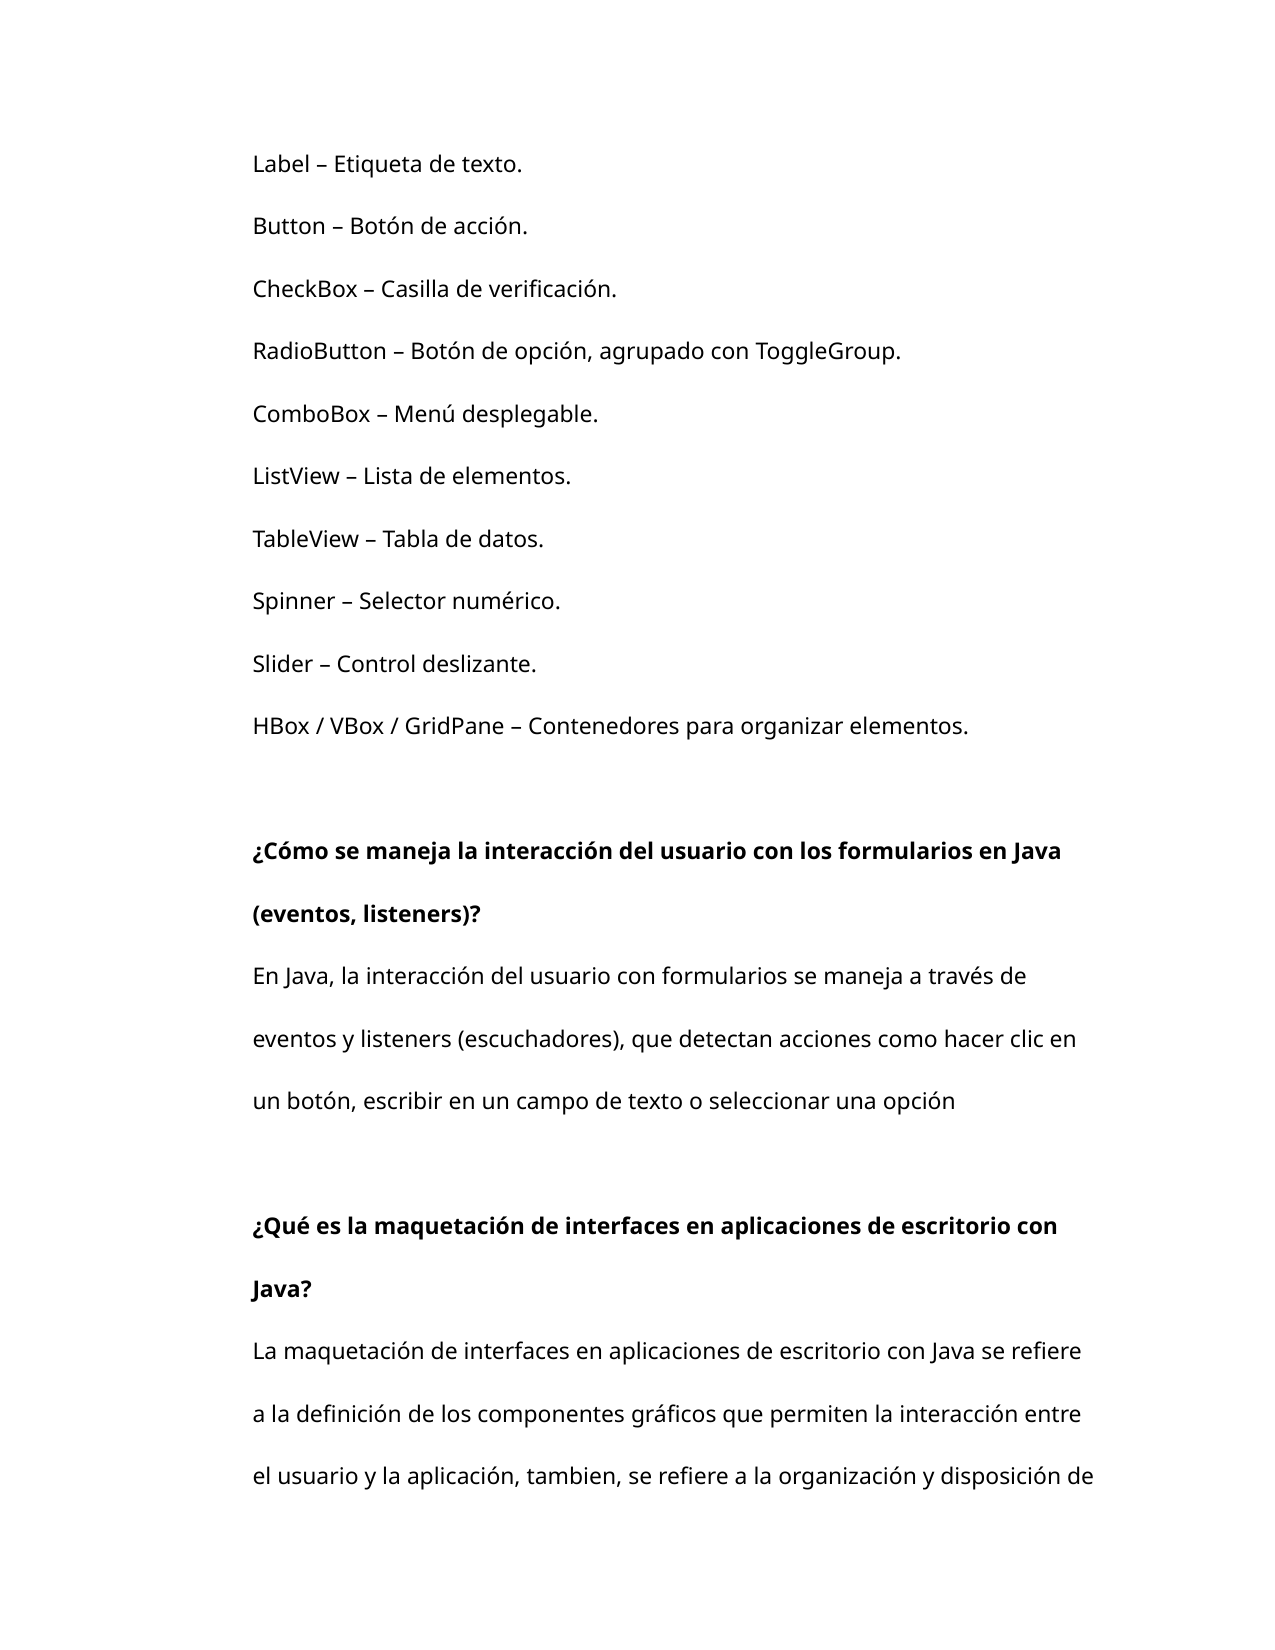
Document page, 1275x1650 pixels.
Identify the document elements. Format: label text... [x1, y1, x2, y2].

text RadioButton – Botón de opción, agrupado con ToggleGroup. [252, 335, 1098, 366]
text En Java, la interacción del usuario con formularios se maneja a través de eventos y listeners (escuchadores), que detectan acciones como hacer clic en un botón, escribir en un campo de texto o seleccionar una opción [252, 960, 1098, 1116]
text Slider – Control deslizante. [252, 648, 1098, 679]
text ¿Qué es la maquetación de interfaces en aplicaciones de escritorio con Java? [252, 1210, 1098, 1304]
text ComboBox – Menú desplegable. [252, 398, 1098, 429]
text Button – Botón de acción. [252, 210, 1098, 241]
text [252, 1335, 1098, 1491]
text ListView – Lista de elementos. [252, 460, 1098, 491]
text ¿Cómo se maneja la interacción del usuario con los formularios en Java (eventos, listeners)? [252, 835, 1098, 929]
text CheckBox – Casilla de verificación. [252, 273, 1098, 304]
text Spinner – Selector numérico. [252, 585, 1098, 616]
text HBox / VBox / GridPane – Contenedores para organizar elementos. [252, 710, 1098, 741]
text Label – Etiqueta de texto. [252, 148, 1098, 179]
text TableView – Tabla de datos. [252, 523, 1098, 554]
